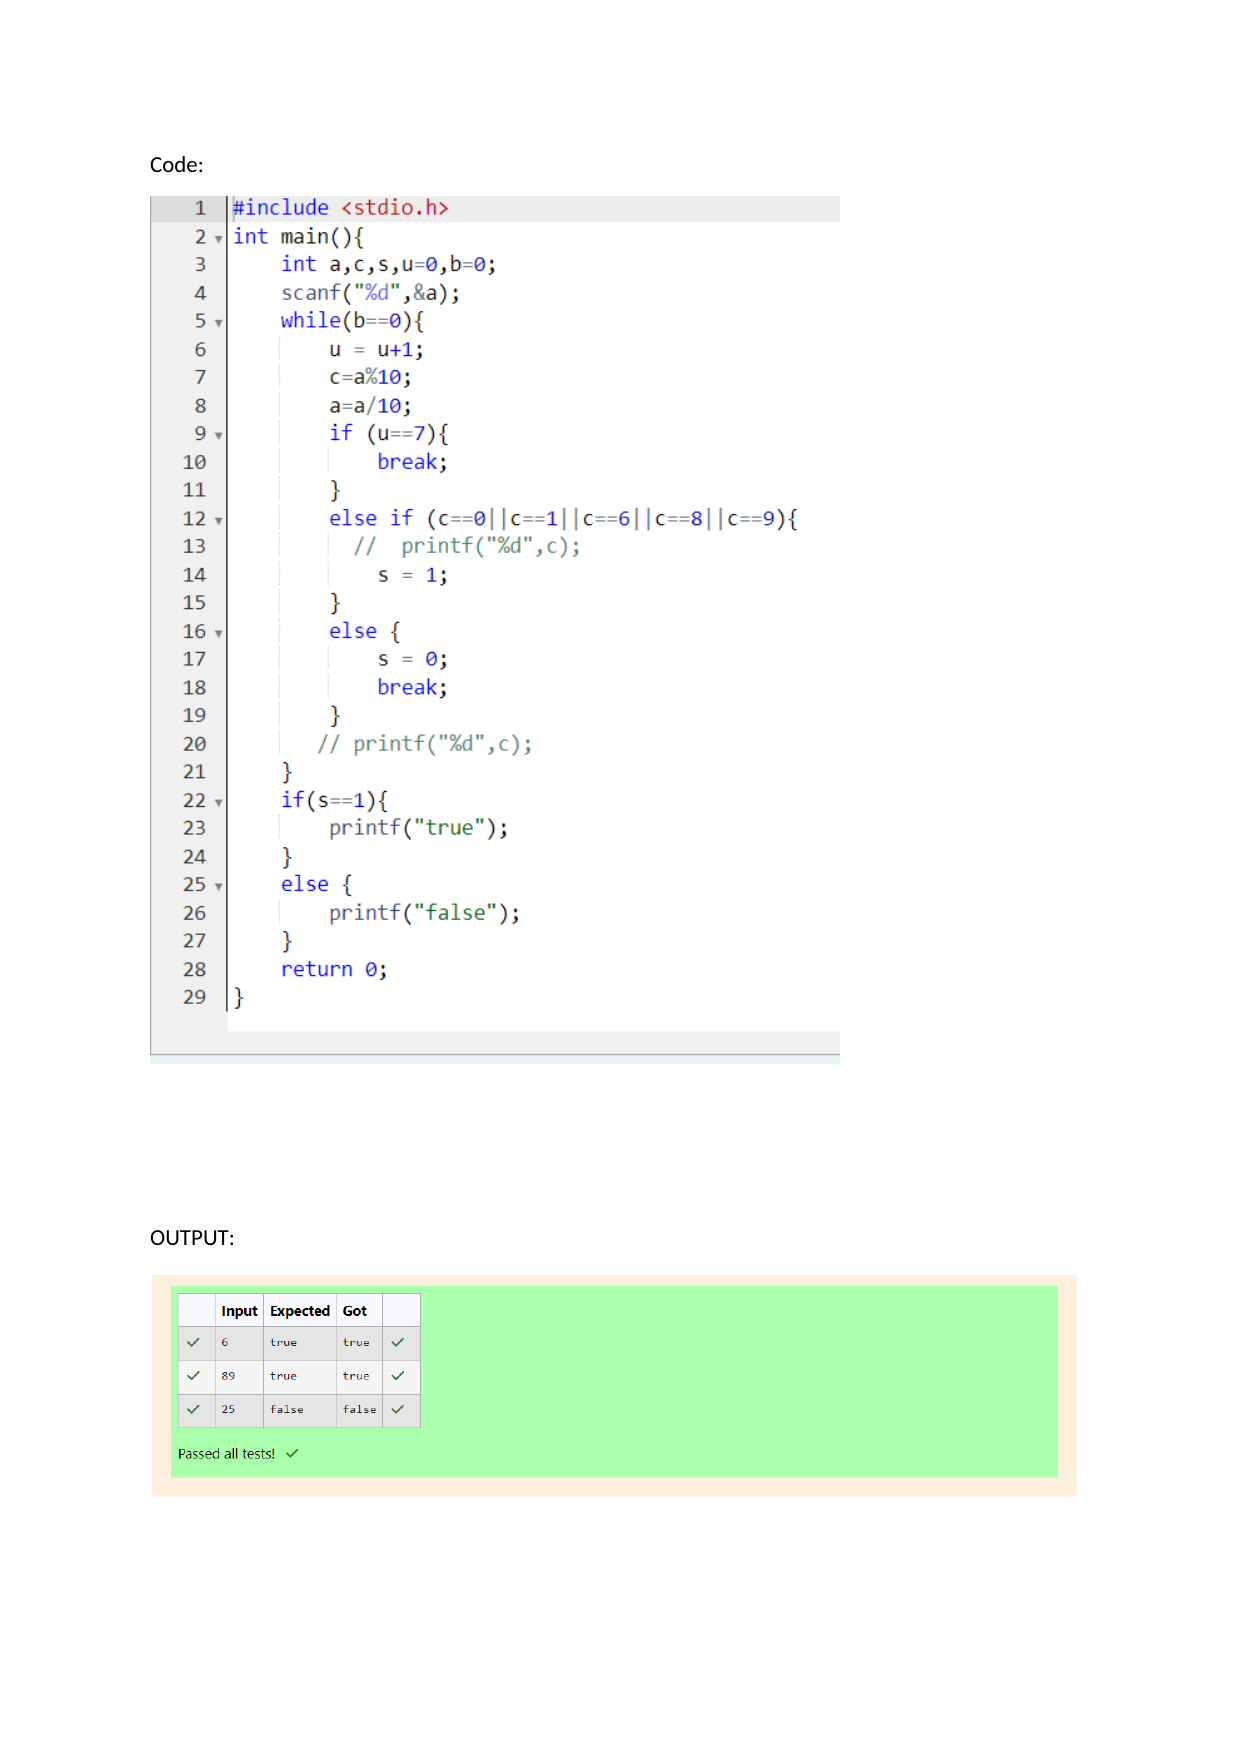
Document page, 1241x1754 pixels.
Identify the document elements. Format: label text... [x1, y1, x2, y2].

text OUTPUT: [150, 1223, 1090, 1251]
picture [150, 196, 840, 1064]
text Code: [150, 150, 1090, 178]
picture [150, 1269, 1091, 1497]
